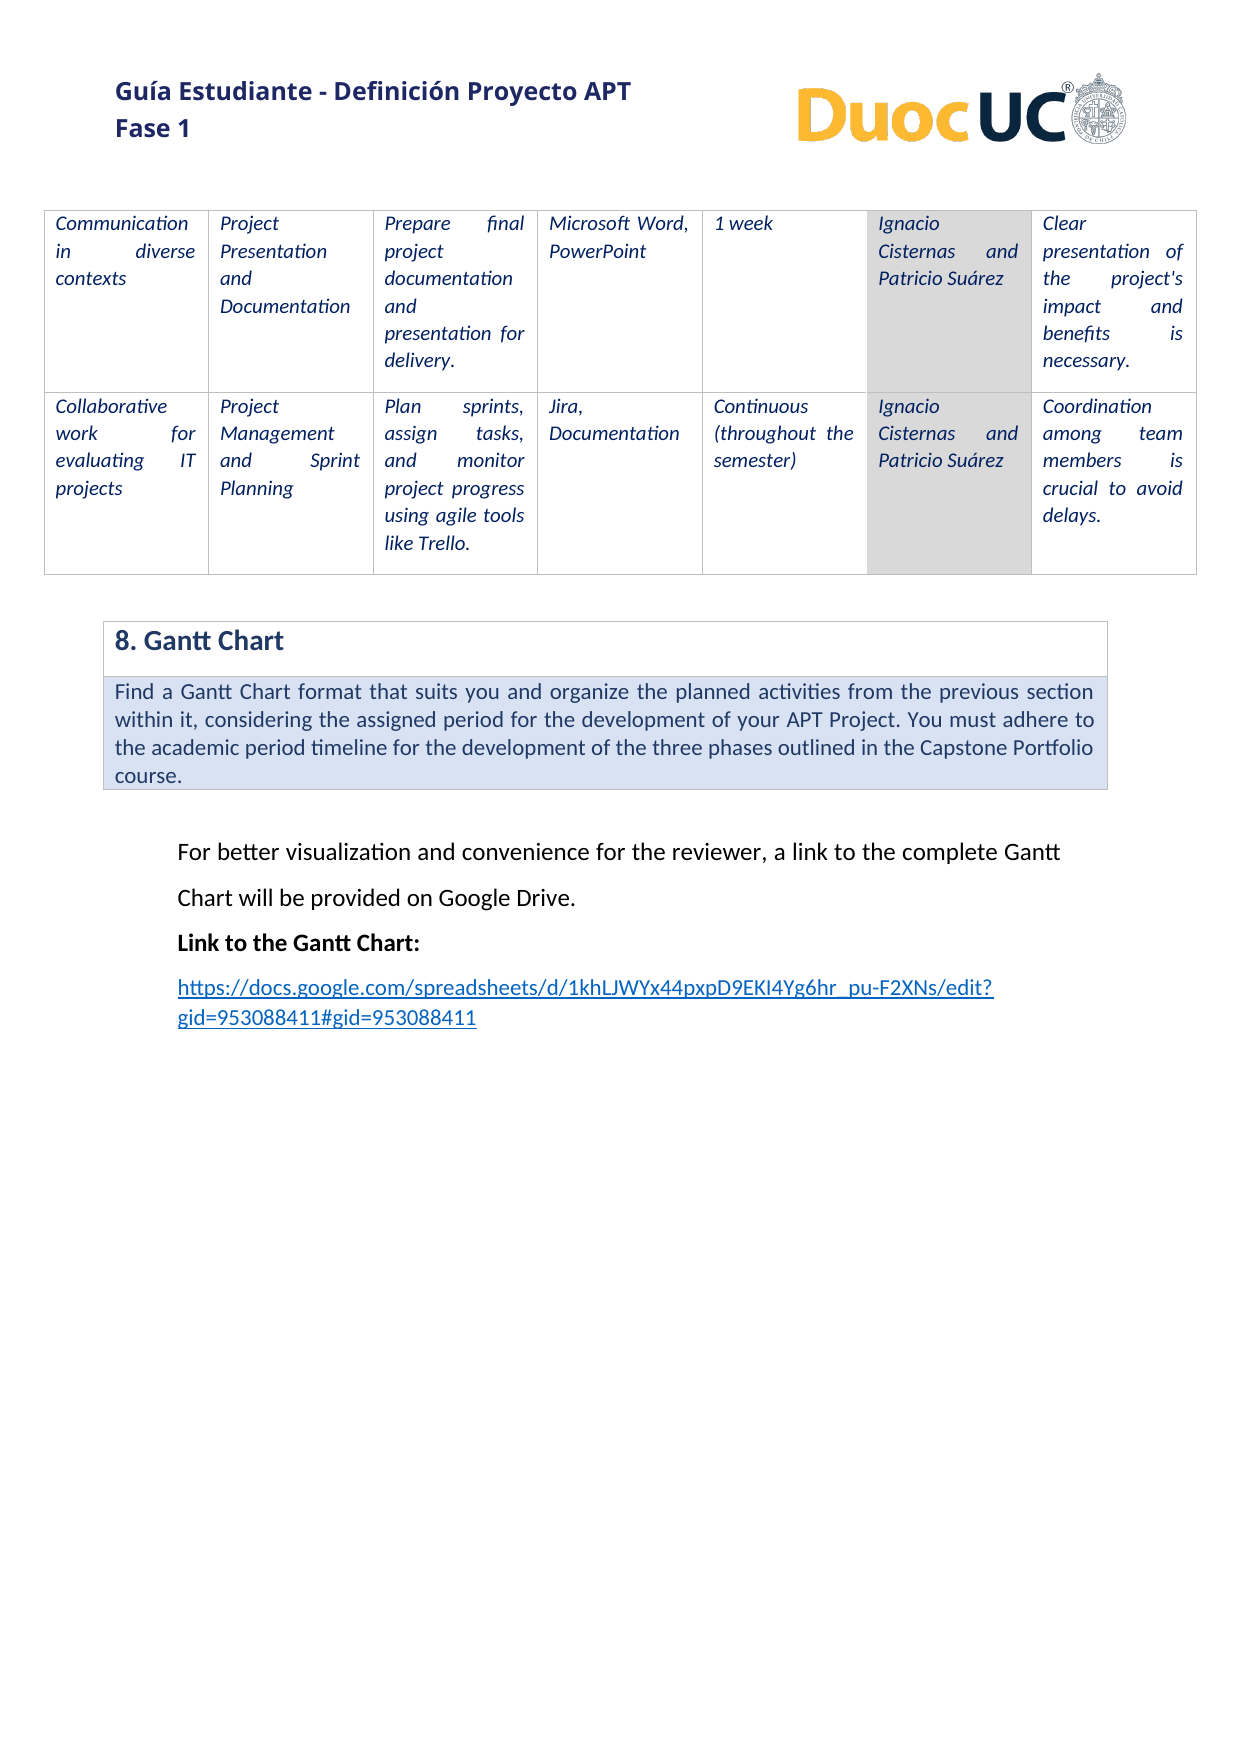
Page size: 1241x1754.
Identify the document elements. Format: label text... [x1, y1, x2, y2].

table_cell Collaborative work for evaluating IT projects [45, 393, 208, 574]
table_cell Microsoft Word, PowerPoint [538, 211, 702, 392]
table_cell Find a Gantt Chart format that suits you and organize the planned activities from the previous section within it, considering the assigned period for the development of your APT Project. You must adhere to the academic period timeline for the development of the three phases outlined in the Capstone Portfolio course. [104, 677, 1107, 789]
table_cell Communication in diverse contexts [45, 211, 208, 392]
text Link to the Gantt Chart: [177, 927, 1063, 958]
table_cell Ignacio Cisternas and Patricio Suárez [867, 211, 1031, 392]
text For better visualization and convenience for the reviewer, a link to the complete Gantt Chart will be provided on Google Drive. [177, 836, 1063, 912]
table_cell Plan sprints, assign tasks, and monitor project progress using agile tools like Trello. [374, 393, 537, 574]
table_cell Coordination among team members is crucial to avoid delays. [1032, 393, 1196, 574]
text https://docs.google.com/spreadsheets/d/1khLJWYx44pxpD9EKI4Yg6hr_pu-F2XNs/edit?gid=953088411#gid=953088411 [177, 973, 1063, 1031]
table_cell Clear presentation of the project's impact and benefits is necessary. [1032, 211, 1196, 392]
table_header 8. Gantt Chart [104, 622, 1107, 676]
table_cell Jira, Documentation [538, 393, 702, 574]
table_cell 1 week [703, 211, 866, 392]
table_cell Project Management and Sprint Planning [209, 393, 373, 574]
picture [798, 73, 1126, 144]
table_cell Project Presentation and Documentation [209, 211, 373, 392]
table_cell Ignacio Cisternas and Patricio Suárez [867, 393, 1031, 574]
table_cell Prepare final project documentation and presentation for delivery. [374, 211, 537, 392]
table_cell Continuous (throughout the semester) [703, 393, 866, 574]
